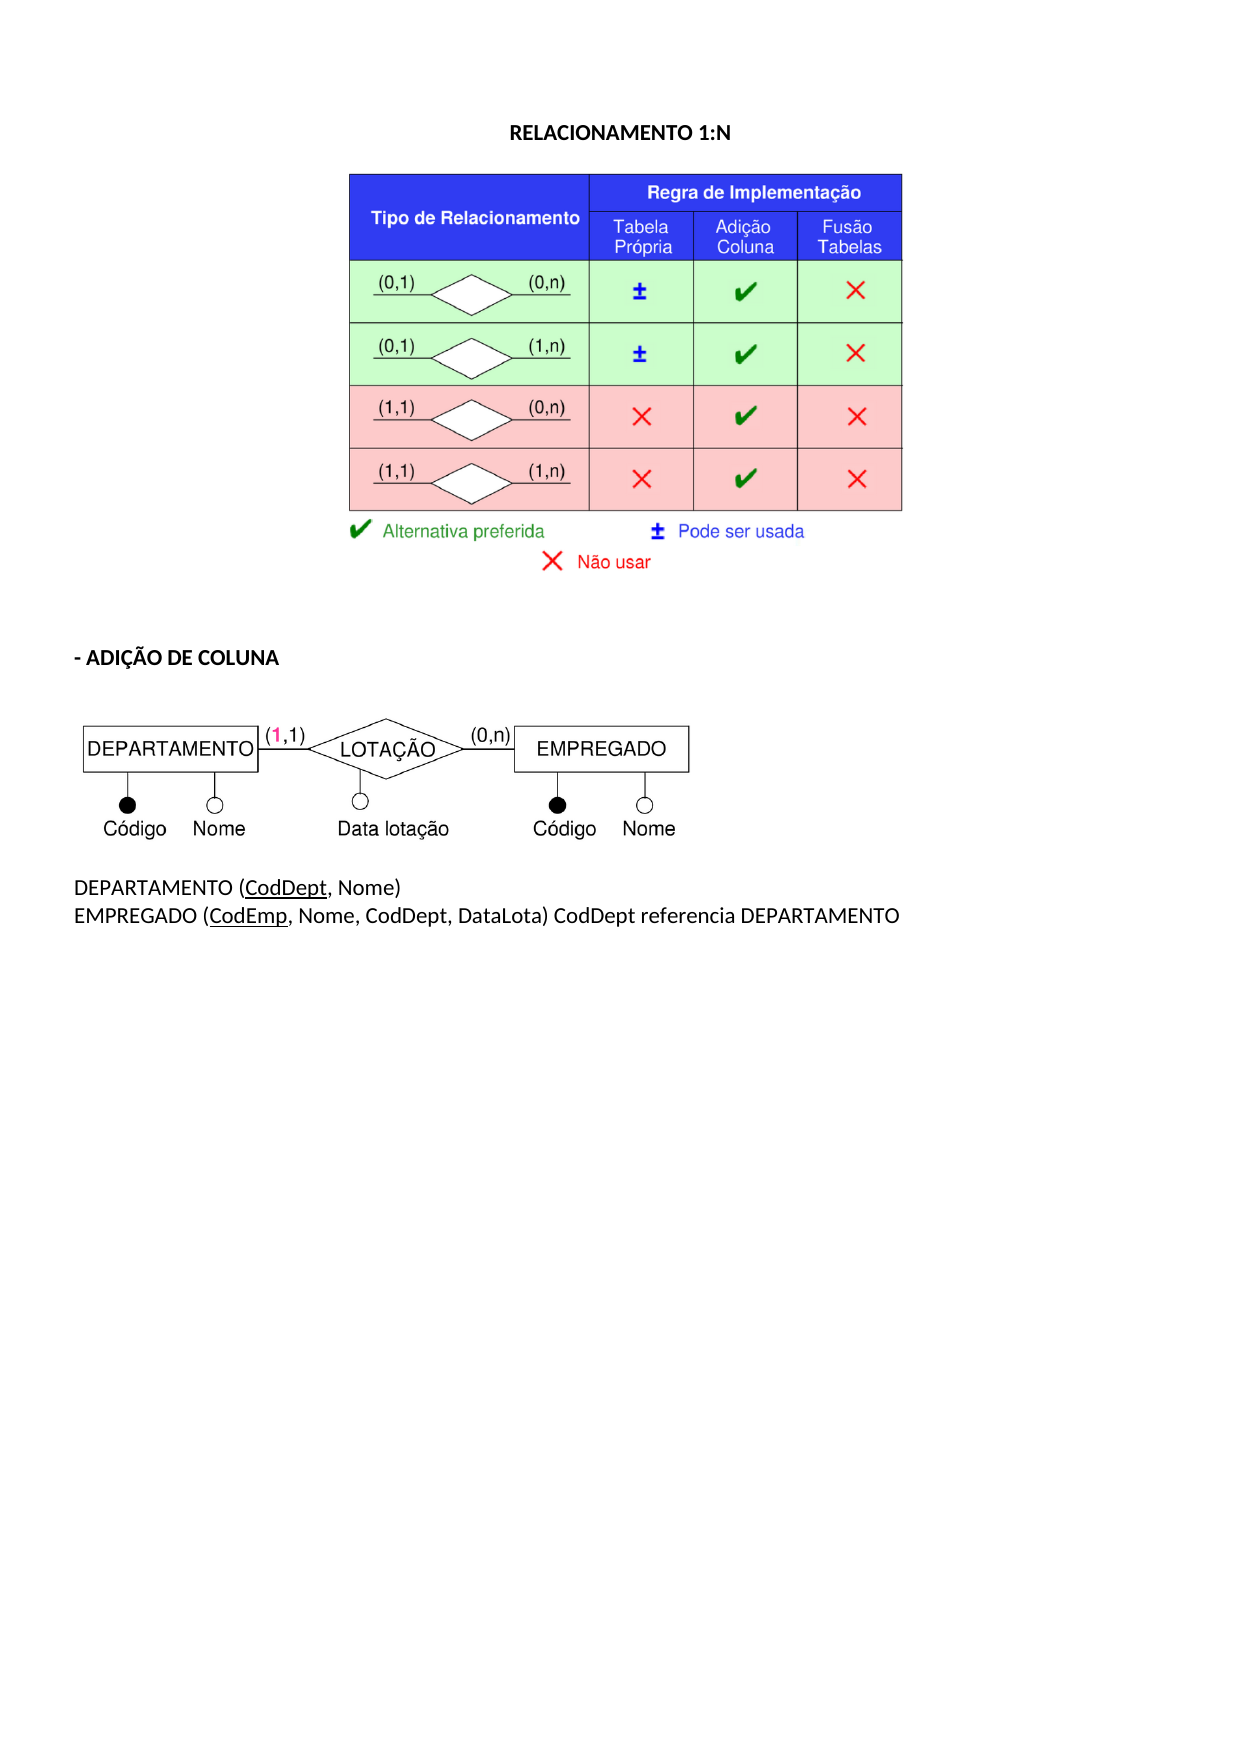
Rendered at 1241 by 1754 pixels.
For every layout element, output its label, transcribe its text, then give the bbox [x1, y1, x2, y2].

picture [330, 167, 910, 573]
picture [73, 691, 696, 853]
text DEPARTAMENTO (CodDept, Nome) [74, 873, 1166, 901]
text - ADIÇÃO DE COLUNA [74, 643, 1166, 671]
text EMPREGADO (CodEmp, Nome, CodDept, DataLota) CodDept referencia DEPARTAMENTO [74, 901, 1166, 929]
text RELACIONAMENTO 1:N [74, 118, 1166, 146]
